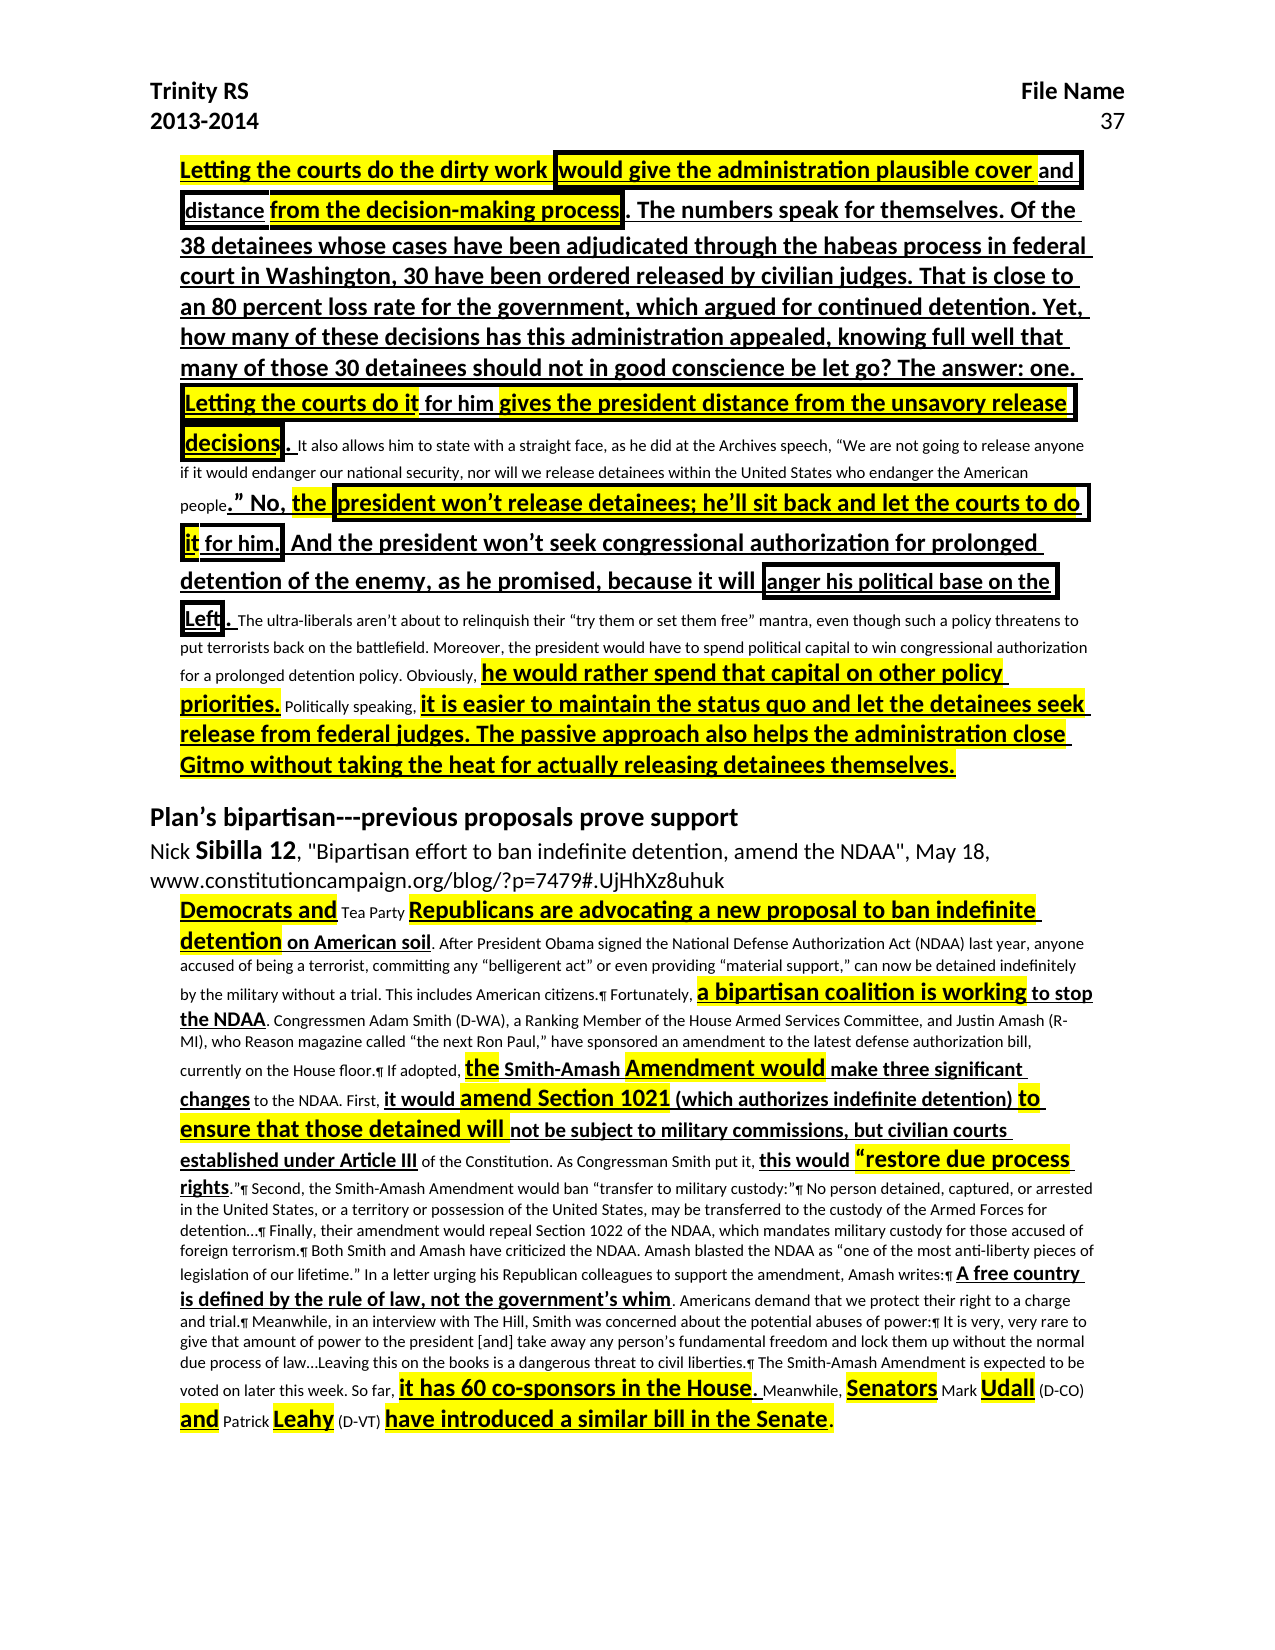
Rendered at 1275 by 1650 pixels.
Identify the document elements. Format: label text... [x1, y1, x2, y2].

text Democrats and Tea Party Republicans are advocating a new proposal to ban indefinite detention on American soil. After President Obama signed the National Defense Authorization Act (NDAA) last year, anyone accused of being a terrorist, committing any “belligerent act” or even providing “material support,” can now be detained indefinitely by the military without a trial. This includes American citizens.¶ Fortunately, a bipartisan coalition is working to stop the NDAA. Congressmen Adam Smith (D-WA), a Ranking Member of the House Armed Services Committee, and Justin Amash (R-MI), who Reason magazine called “the next Ron Paul,” have sponsored an amendment to the latest defense authorization bill, currently on the House floor.¶ If adopted, the Smith-Amash Amendment would make three significant changes to the NDAA. First, it would amend Section 1021 (which authorizes indefinite detention) to ensure that those detained will not be subject to military commissions, but civilian courts established under Article III of the Constitution. As Congressman Smith put it, this would “restore due process rights.”¶ Second, the Smith-Amash Amendment would ban “transfer to military custody:”¶ No person detained, captured, or arrested in the United States, or a territory or possession of the United States, may be transferred to the custody of the Armed Forces for detention…¶ Finally, their amendment would repeal Section 1022 of the NDAA, which mandates military custody for those accused of foreign terrorism.¶ Both Smith and Amash have criticized the NDAA. Amash blasted the NDAA as “one of the most anti-liberty pieces of legislation of our lifetime.” In a letter urging his Republican colleagues to support the amendment, Amash writes:¶ A free country is defined by the rule of law, not the government’s whim. Americans demand that we protect their right to a charge and trial.¶ Meanwhile, in an interview with The Hill, Smith was concerned about the potential abuses of power:¶ It is very, very rare to give that amount of power to the president [and] take away any person’s fundamental freedom and lock them up without the normal due process of law…Leaving this on the books is a dangerous threat to civil liberties.¶ The Smith-Amash Amendment is expected to be voted on later this week. So far, it has 60 co-sponsors in the House. Meanwhile, Senators Mark Udall (D-CO) and Patrick Leahy (D-VT) have introduced a similar bill in the Senate. [180, 894, 1095, 1433]
text Nick Sibilla 12, "Bipartisan effort to ban indefinite detention, amend the NDAA", May 18, www.constitutioncampaign.org/blog/?p=7479#.UjHhXz8uhuk [150, 833, 1125, 894]
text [180, 150, 1095, 779]
subtitle Plan’s bipartisan---previous proposals prove support [150, 800, 1125, 833]
